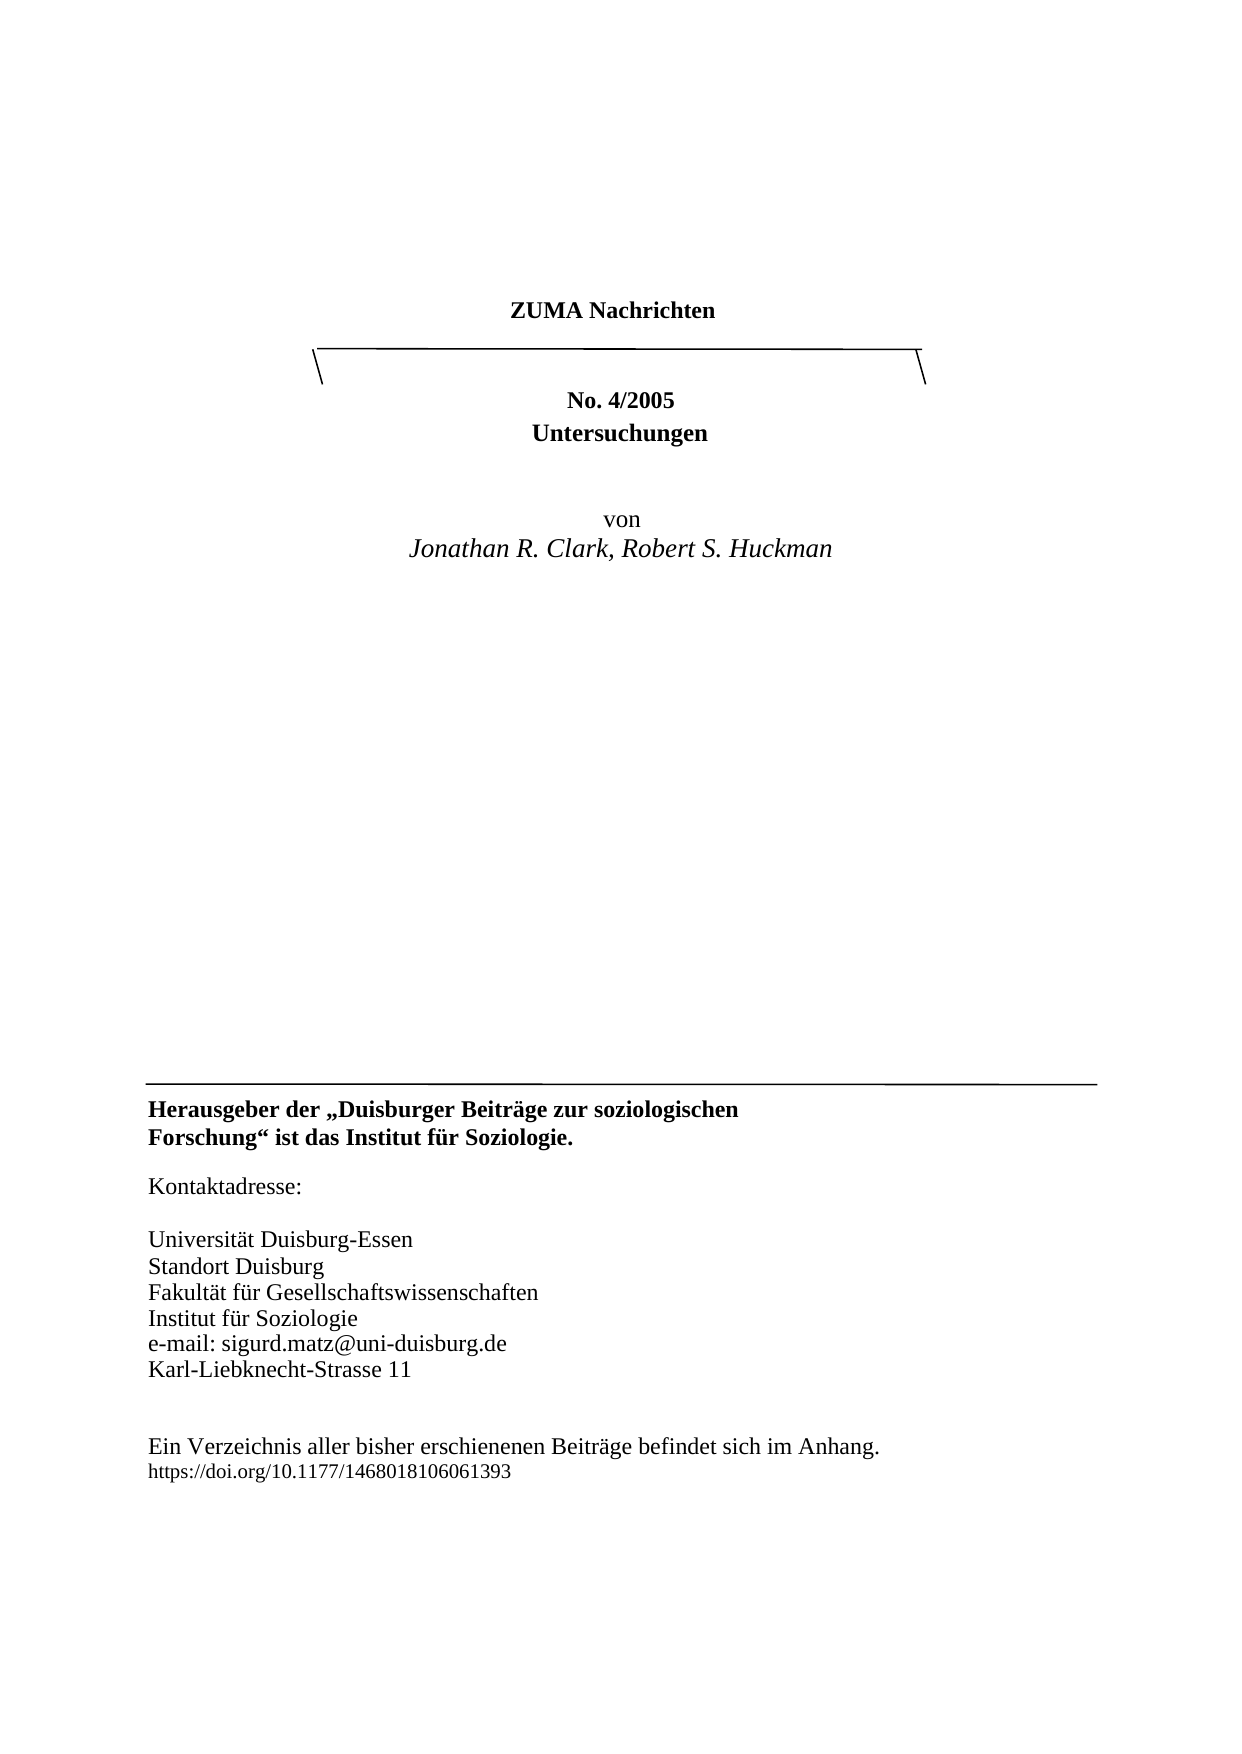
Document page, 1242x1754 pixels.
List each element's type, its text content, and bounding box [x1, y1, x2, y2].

text Herausgeber der „Duisburger Beiträge zur soziologischen Forschung“ ist das Institut für Soziologie. [148, 1096, 837, 1150]
text Universität Duisburg-Essen [148, 1225, 1092, 1253]
text https://doi.org/10.1177/1468018106061393 [148, 1459, 1092, 1483]
text No. 4/2005 [148, 386, 1094, 414]
text Standort Duisburg [148, 1253, 1092, 1280]
text ZUMA Nachrichten [148, 297, 1077, 324]
text Ein Verzeichnis aller bisher erschienenen Beiträge befindet sich im Anhang. [148, 1432, 1092, 1459]
text Kontaktadresse: [148, 1172, 1092, 1199]
text e-mail: sigurd.matz@uni-duisburg.de [148, 1332, 1092, 1357]
text von [148, 504, 1096, 533]
text Jonathan R. Clark, Robert S. Huckman [148, 533, 1094, 564]
text Institut für Soziologie [148, 1306, 1092, 1332]
text Karl-Liebknecht-Strasse 11 [148, 1357, 443, 1383]
text Fakultät für Gesellschaftswissenschaften [148, 1280, 1092, 1306]
text Untersuchungen [148, 418, 1092, 446]
